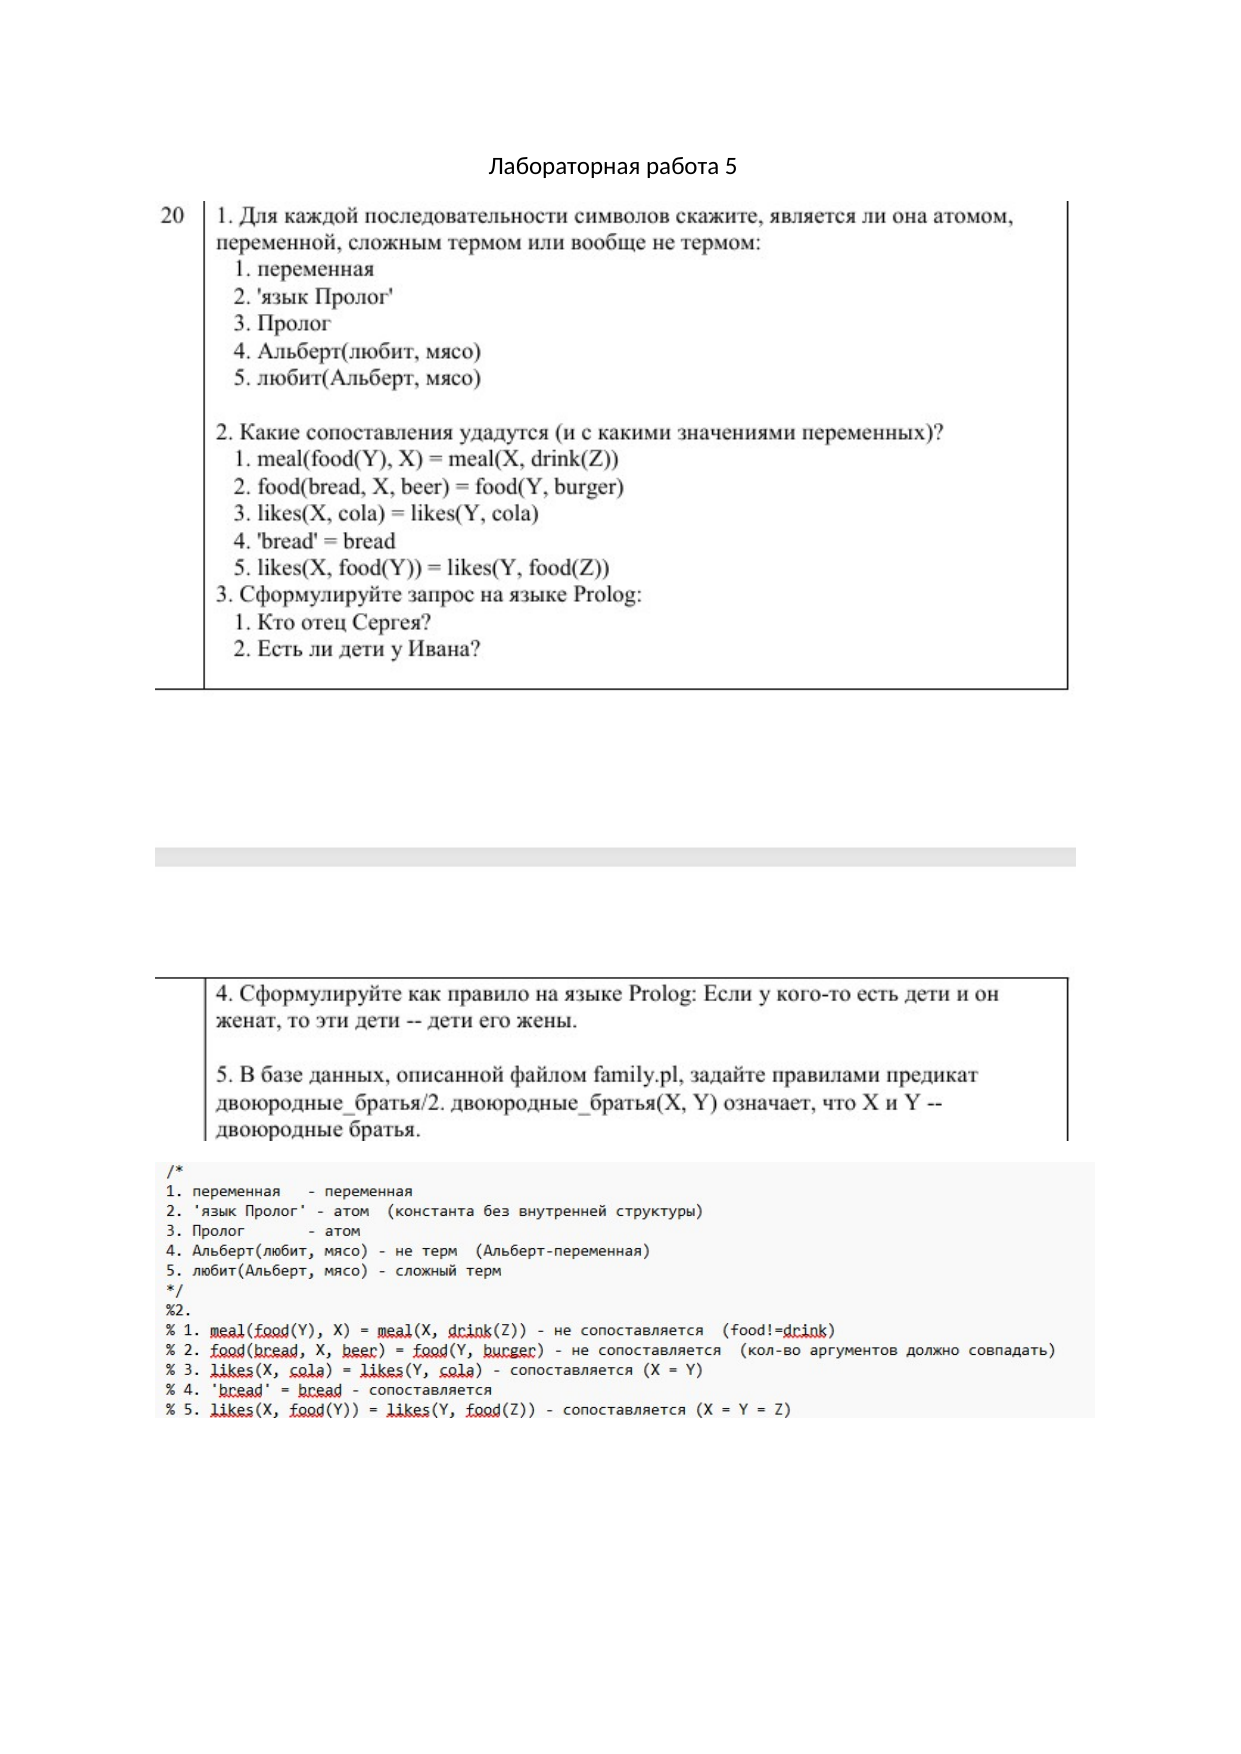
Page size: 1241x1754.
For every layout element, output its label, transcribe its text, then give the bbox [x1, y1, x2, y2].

picture [155, 201, 1076, 1141]
picture [155, 1162, 1095, 1418]
text Лабораторная работа 5 [488, 150, 1094, 181]
